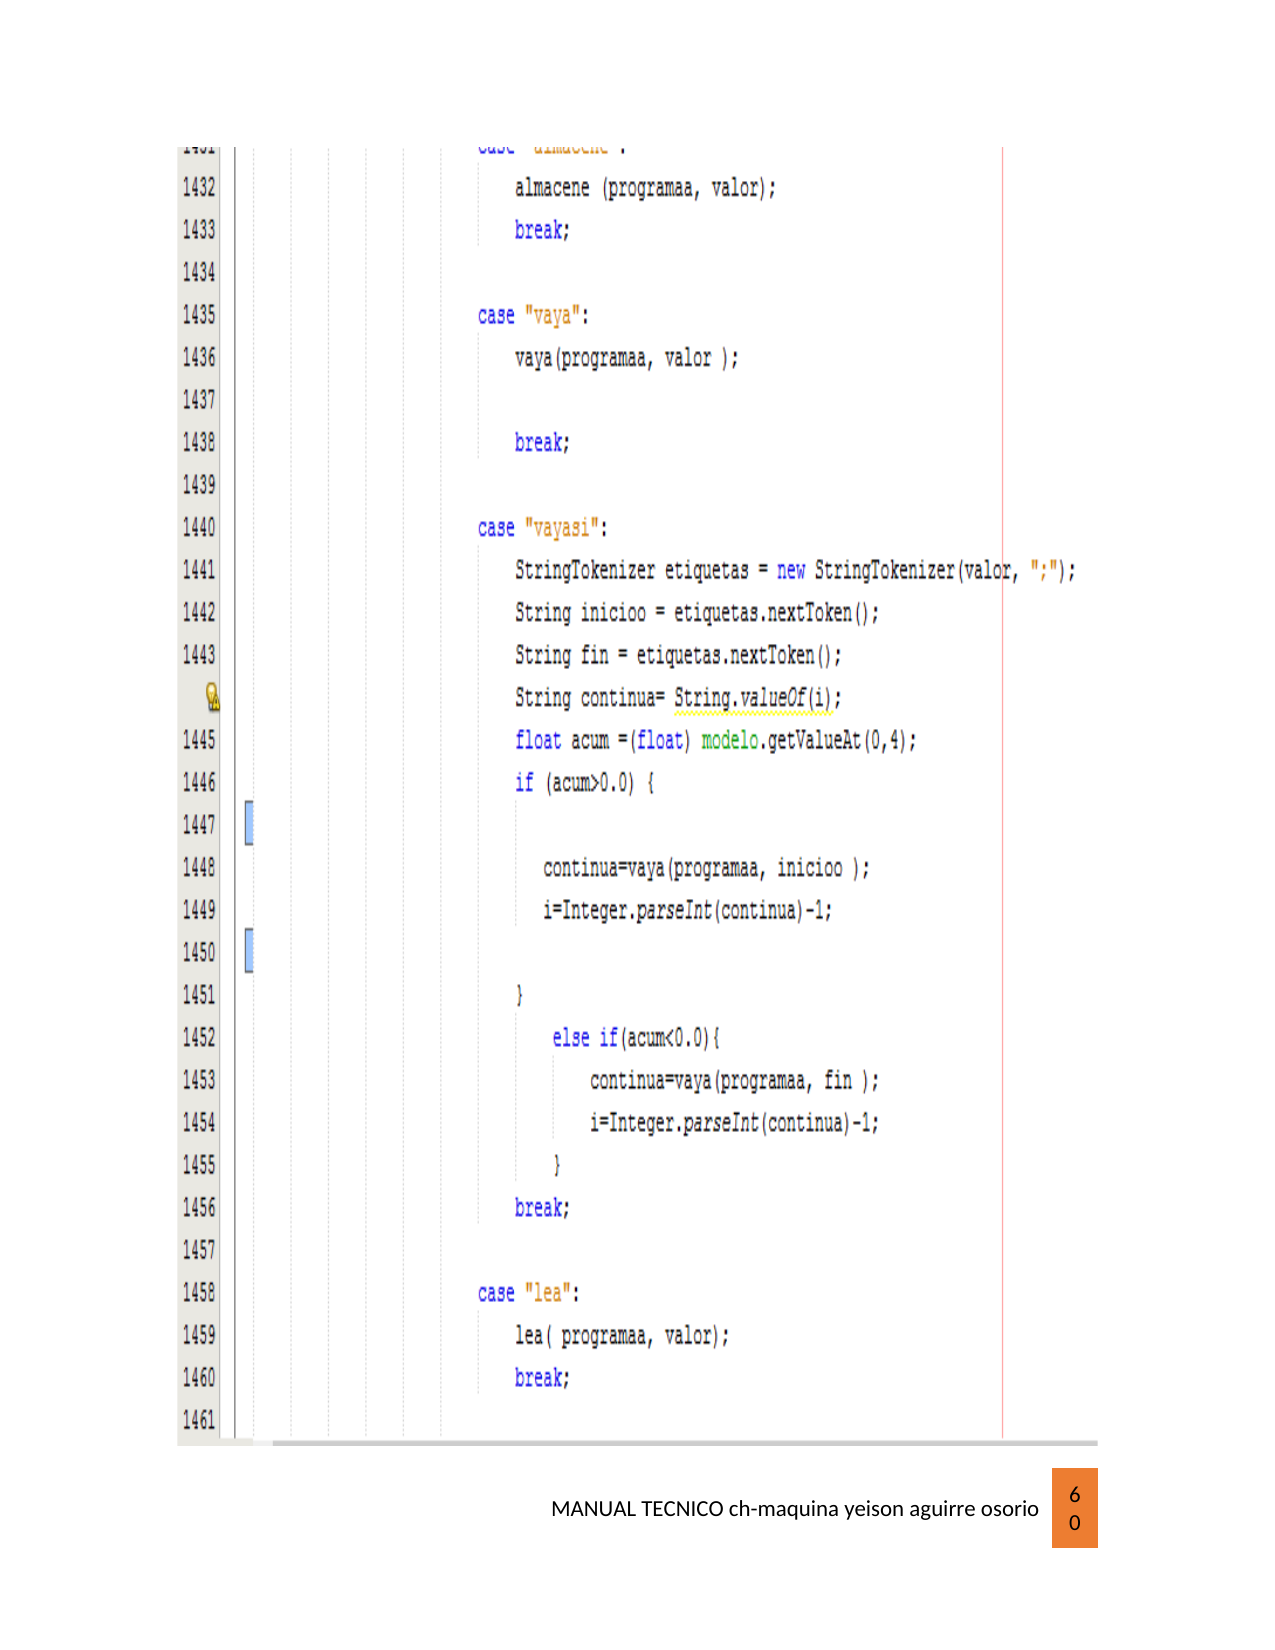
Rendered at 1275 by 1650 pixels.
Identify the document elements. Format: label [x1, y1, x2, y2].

picture [177, 147, 1098, 1446]
